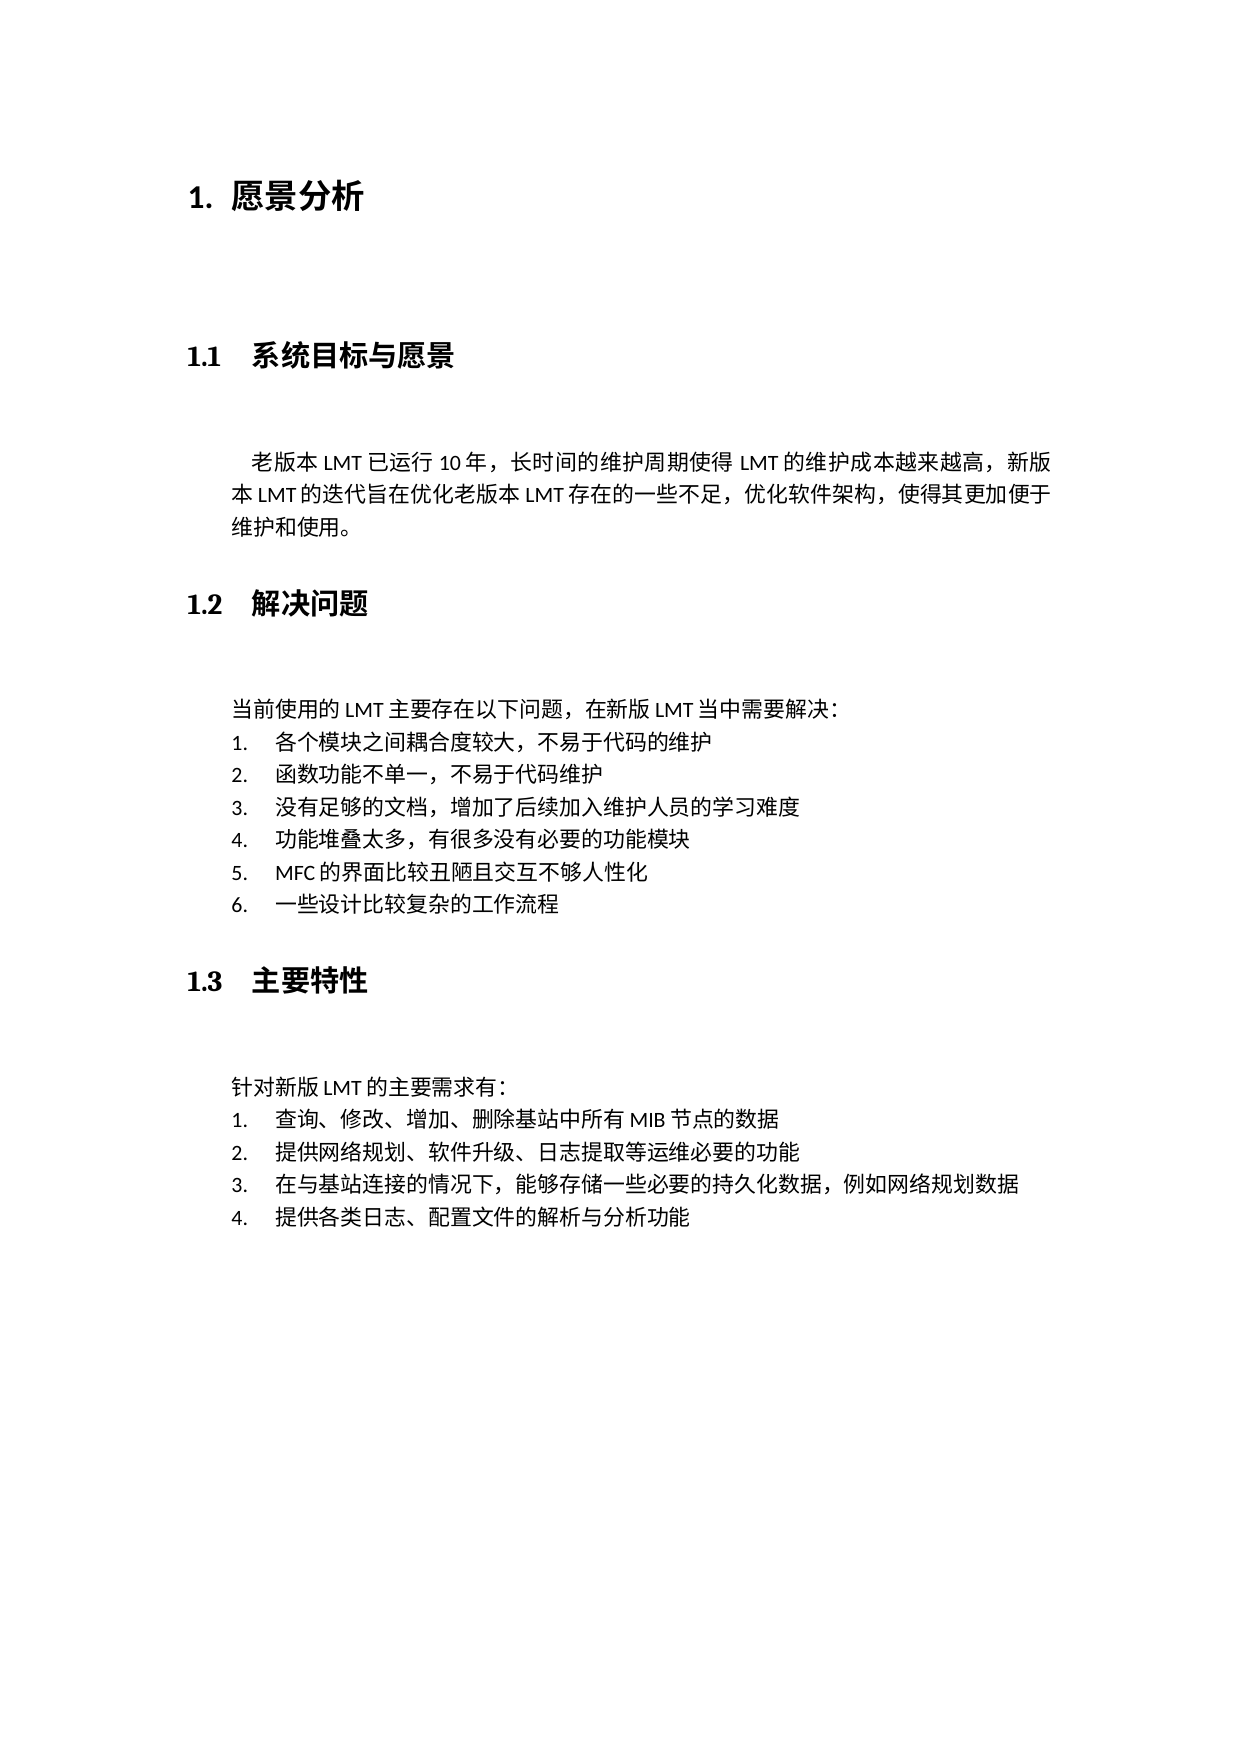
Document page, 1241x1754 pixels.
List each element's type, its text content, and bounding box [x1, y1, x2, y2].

list 查询、修改、增加、删除基站中所有MIB节点的数据 [231, 1102, 1053, 1134]
subtitle 愿景分析 [187, 162, 1053, 227]
text 老版本LMT已运行10年，长时间的维护周期使得LMT的维护成本越来越高，新版本LMT的迭代旨在优化老版本LMT存在的一些不足，优化软件架构，使得其更加便于维护和使用。 [231, 444, 1053, 542]
text 当前使用的LMT主要存在以下问题，在新版LMT当中需要解决： [231, 692, 1053, 724]
list 一些设计比较复杂的工作流程 [231, 887, 1053, 919]
list MFC的界面比较丑陋且交互不够人性化 [231, 854, 1053, 887]
subtitle 主要特性 [187, 947, 1053, 1012]
list 各个模块之间耦合度较大，不易于代码的维护 [231, 724, 1053, 757]
list 提供各类日志、配置文件的解析与分析功能 [231, 1199, 1053, 1232]
list 提供网络规划、软件升级、日志提取等运维必要的功能 [231, 1134, 1053, 1167]
text 针对新版LMT的主要需求有： [231, 1069, 1053, 1102]
list 功能堆叠太多，有很多没有必要的功能模块 [231, 822, 1053, 854]
subtitle 解决问题 [187, 569, 1053, 634]
subtitle 系统目标与愿景 [187, 322, 1053, 387]
list 没有足够的文档，增加了后续加入维护人员的学习难度 [231, 789, 1053, 822]
list 函数功能不单一，不易于代码维护 [231, 757, 1053, 789]
list 在与基站连接的情况下，能够存储一些必要的持久化数据，例如网络规划数据 [231, 1167, 1053, 1199]
